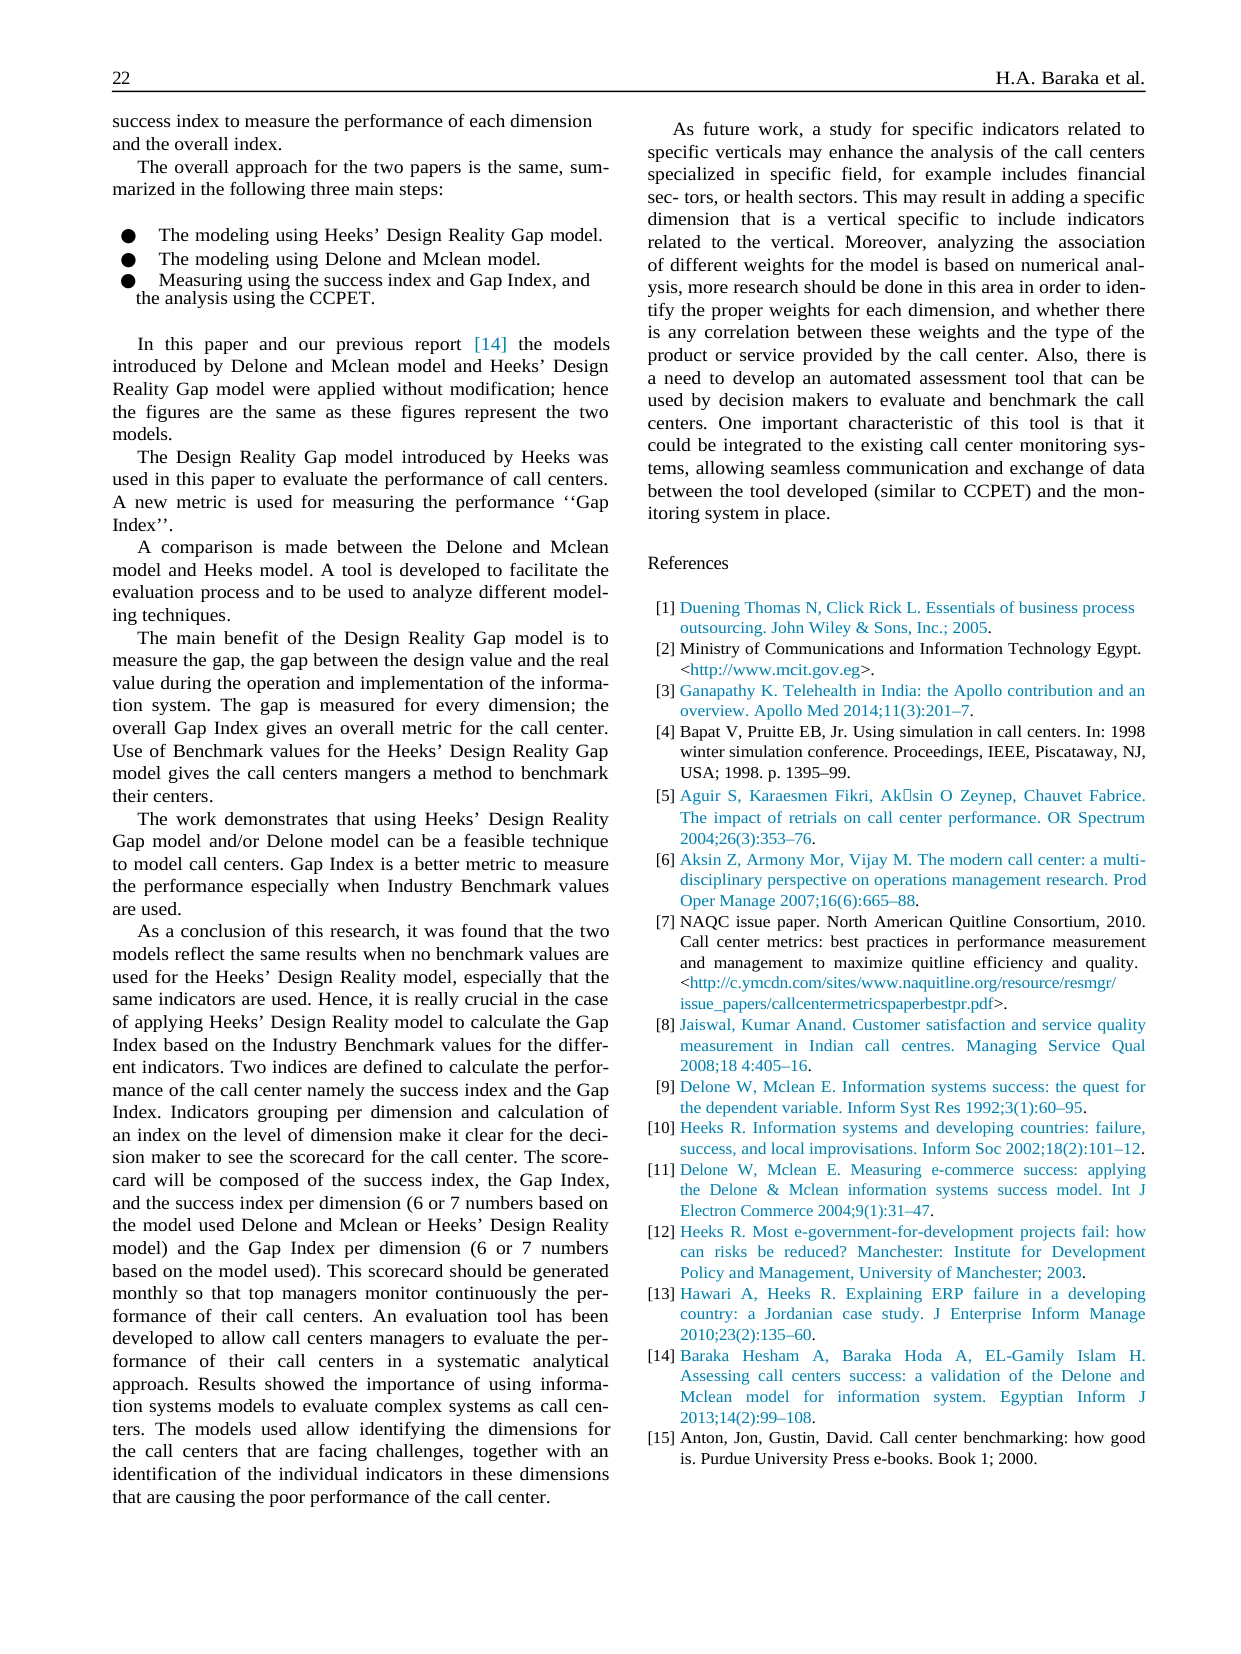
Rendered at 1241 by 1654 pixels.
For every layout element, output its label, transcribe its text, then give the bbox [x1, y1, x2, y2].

list Baraka Hesham A, Baraka Hoda A, EL-Gamily Islam H. Assessing call centers success: a validation of the Delone and Mclean model for information system. Egyptian Inform J 2013;14(2):99–108. [647, 1346, 1146, 1427]
picture [693, 799, 700, 805]
list The modeling using Delone and Mclean model. [120, 247, 614, 270]
list Ministry of Communications and Information Technology Egypt. [656, 639, 1159, 658]
picture [813, 1146, 819, 1154]
picture [1117, 684, 1123, 696]
picture [905, 1125, 911, 1133]
picture [781, 1125, 788, 1131]
picture [709, 605, 714, 613]
picture [835, 1001, 842, 1009]
picture [961, 705, 968, 716]
text In this paper and our previous report [14] the models introduced by Delone and Mclean model and Heeks’ Design Reality Gap model were applied without modification; hence the figures are the same as these figures represent the two models. [112, 333, 610, 445]
picture [801, 684, 805, 696]
picture [726, 1018, 730, 1030]
picture [755, 601, 760, 613]
picture [799, 1276, 806, 1282]
picture [745, 1394, 751, 1402]
picture [1102, 1249, 1110, 1261]
picture [1011, 1398, 1017, 1406]
picture [778, 1369, 782, 1381]
picture [1006, 877, 1011, 885]
picture [1117, 1187, 1122, 1195]
picture [786, 621, 792, 631]
picture [936, 815, 942, 823]
picture [720, 977, 725, 988]
text The Design Reality Gap model introduced by Heeks was used in this paper to evaluate the performance of call centers. A new metric is used for measuring the performance ‘‘Gap Index’’. [112, 446, 610, 535]
picture [747, 877, 757, 883]
picture [1060, 1080, 1065, 1092]
picture [1029, 1049, 1036, 1055]
picture [1055, 1143, 1062, 1149]
text As future work, a study for specific indicators related to specific verticals may enhance the analysis of the call centers specialized in specific field, for example includes financial sec- tors, or health sectors. This may result in adding a specific dimension that is a vertical specific to include indicators related to the vertical. Moreover, analyzing the association of different weights for the model is based on numerical anal- ysis, more research should be done in this area in order to iden- tify the proper weights for each dimension, and whether there is any correlation between these weights and the type of the product or service provided by the call center. Also, there is a need to develop an automated assessment tool that can be used by decision makers to evaluate and benchmark the call centers. One important characteristic of this tool is that it could be integrated to the existing call center monitoring sys- tems, allowing seamless communication and exchange of data between the tool developed (similar to CCPET) and the mon- itoring system in place. [647, 118, 1146, 524]
picture [1012, 1022, 1018, 1030]
list Aguir S, Karaesmen Fikri, Aksin O Zeynep, Chauvet Fabrice. The impact of retrials on call center performance. OR Spectrum 2004;26(3):353–76. [656, 784, 1146, 848]
picture [807, 895, 814, 906]
picture [898, 1205, 903, 1216]
list Heeks R. Most e-government-for-development projects fail: how can risks be reduced? Manchester: Institute for Development Policy and Management, University of Manchester; 2003. [647, 1222, 1146, 1282]
picture [679, 1019, 685, 1030]
picture [1074, 1102, 1081, 1110]
picture [747, 1350, 754, 1359]
picture [1111, 977, 1116, 988]
picture [981, 997, 987, 1009]
picture [865, 1291, 873, 1303]
picture [680, 1043, 685, 1051]
picture [840, 1207, 847, 1214]
picture [881, 792, 887, 801]
picture [681, 1372, 687, 1381]
picture [904, 789, 911, 801]
picture [1138, 1369, 1144, 1381]
picture [754, 629, 760, 637]
picture [999, 1043, 1005, 1051]
list Bapat V, Pruitte EB, Jr. Using simulation in call centers. In: 1998 winter simulation conference. Proceedings, IEEE, Piscataway, NJ, USA; 1998. p. 1395–99. [656, 722, 1146, 782]
picture [747, 856, 753, 865]
picture [912, 1125, 917, 1133]
picture [702, 1043, 708, 1051]
picture [897, 1245, 902, 1257]
picture [1059, 977, 1064, 988]
picture [706, 1353, 712, 1361]
picture [771, 1184, 778, 1191]
picture [940, 1373, 946, 1381]
picture [1123, 877, 1129, 885]
picture [1081, 1369, 1085, 1381]
picture [779, 1353, 785, 1361]
picture [707, 667, 715, 679]
picture [1106, 1394, 1117, 1402]
list Hawari A, Heeks R. Explaining ERP failure in a developing country: a Jordanian case study. J Enterprise Inform Manage 2010;23(2):135–60. [647, 1283, 1146, 1344]
picture [803, 814, 812, 821]
picture [1091, 605, 1097, 613]
picture [725, 977, 730, 988]
picture [880, 1105, 887, 1113]
picture [693, 688, 699, 696]
list Heeks R. Information systems and developing countries: failure, success, and local improvisations. Inform Soc 2002;18(2):101–12. [647, 1118, 1146, 1158]
picture [1024, 688, 1029, 696]
picture [727, 664, 732, 675]
picture [930, 1043, 936, 1051]
picture [722, 664, 727, 675]
picture [954, 980, 959, 988]
picture [872, 1146, 878, 1154]
picture [802, 1125, 808, 1133]
picture [742, 1146, 748, 1154]
picture [715, 1022, 724, 1027]
text The work demonstrates that using Heeks’ Design Reality Gap model and/or Delone model can be a feasible technique to model call centers. Gap Index is a better metric to measure the performance especially when Industry Benchmark values are used. [112, 807, 610, 919]
picture [788, 1307, 794, 1319]
picture [754, 980, 760, 988]
picture [848, 684, 853, 696]
picture [1020, 1229, 1028, 1241]
picture [680, 856, 687, 865]
picture [815, 1043, 820, 1051]
picture [991, 1287, 995, 1299]
picture [922, 1205, 929, 1216]
picture [956, 1352, 962, 1361]
picture [754, 707, 761, 716]
picture [765, 685, 772, 691]
picture [758, 857, 770, 865]
picture [868, 1353, 874, 1361]
picture [752, 898, 758, 906]
picture [1099, 688, 1105, 696]
picture [932, 684, 937, 696]
picture [1033, 1291, 1038, 1299]
picture [978, 1229, 984, 1237]
picture [786, 997, 790, 1009]
picture [1079, 1183, 1084, 1193]
picture [482, 338, 486, 348]
text As a conclusion of this research, it was found that the two models reflect the same results when no benchmark values are used for the Heeks’ Design Reality model, especially that the same indicators are used. Hence, it is really crucial in the case of applying Heeks’ Design Reality model to calculate the Gap Index based on the Industry Benchmark values for the differ- ent indicators. Two indices are defined to calculate the perfor- mance of the call center namely the success index and the Gap Index. Indicators grouping per dimension and calculation of an index on the level of dimension make it clear for the deci- sion maker to see the scorecard for the call center. The score- card will be composed of the success index, the Gap Index, and the success index per dimension (6 or 7 numbers based on the model used Delone and Mclean or Heeks’ Design Reality model) and the Gap Index per dimension (6 or 7 numbers based on the model used). This scorecard should be generated monthly so that top managers monitor continuously the per- formance of their call centers. An evaluation tool has been developed to allow call centers managers to evaluate the per- formance of their call centers in a systematic analytical approach. Results showed the importance of using informa- tion systems models to evaluate complex systems as call cen- ters. The models used allow identifying the dimensions for the call centers that are facing challenges, together with an identification of the individual indicators in these dimensions that are causing the poor performance of the call center. [112, 920, 610, 1507]
picture [943, 1084, 952, 1089]
picture [891, 1084, 897, 1092]
picture [832, 704, 838, 716]
picture [905, 1167, 910, 1175]
picture [842, 1394, 847, 1402]
picture [897, 1022, 903, 1030]
picture [824, 1311, 829, 1319]
picture [713, 877, 721, 889]
picture [738, 684, 743, 696]
text The overall approach for the two papers is the same, sum- marized in the following three main steps: [112, 156, 610, 200]
picture [741, 1290, 748, 1299]
picture [1079, 980, 1089, 988]
picture [933, 1249, 941, 1257]
picture [992, 857, 999, 865]
picture [875, 1394, 881, 1402]
text A comparison is made between the Delone and Mclean model and Heeks model. A tool is developed to facilitate the evaluation process and to be used to analyze different model- ing techniques. [112, 536, 610, 626]
picture [825, 1101, 829, 1113]
picture [818, 977, 826, 988]
picture [680, 792, 687, 801]
picture [1117, 815, 1123, 823]
picture [1096, 1121, 1101, 1133]
picture [1064, 980, 1070, 988]
picture [1000, 1229, 1005, 1237]
picture [934, 1102, 941, 1111]
picture [970, 1229, 978, 1241]
picture [906, 602, 911, 611]
picture [770, 1390, 776, 1402]
picture [856, 977, 861, 988]
text <http://c.ymcdn.com/sites/www.naquitline.org/resource/resmgr/ issue_papers/callcentermetricspaperbestpr.pdf>. [680, 973, 1159, 1013]
picture [689, 976, 695, 986]
picture [795, 833, 802, 844]
picture [988, 684, 992, 696]
text <http://www.mcit.gov.eg>. [680, 659, 1159, 679]
picture [981, 1311, 988, 1317]
list The modeling using Heeks’ Design Reality Gap model. [120, 220, 614, 247]
picture [997, 977, 1007, 988]
picture [1019, 1022, 1024, 1030]
picture [813, 1352, 819, 1361]
picture [818, 1205, 824, 1214]
list Delone W, Mclean E. Measuring e-commerce success: applying the Delone & Mclean information systems success model. Int J Electron Commerce 2004;9(1):31–47. [647, 1159, 1146, 1220]
picture [913, 1208, 921, 1216]
picture [742, 1043, 748, 1051]
picture [851, 1311, 857, 1319]
picture [773, 976, 780, 988]
picture [789, 1043, 794, 1051]
list Aksin Z, Armony Mor, Vijay M. The modern call center: a multi- disciplinary perspective on operations management research. Prod Oper Manage 2007;16(6):665–88. [656, 849, 1146, 910]
picture [871, 1205, 876, 1216]
text References [647, 552, 1159, 573]
picture [989, 815, 996, 823]
picture [787, 605, 793, 613]
picture [1126, 1080, 1131, 1092]
picture [979, 622, 986, 630]
picture [909, 1350, 916, 1359]
picture [871, 1084, 882, 1092]
picture [773, 1369, 777, 1381]
picture [865, 1267, 870, 1278]
list NAQC issue paper. North American Quitline Consortium, 2010. Call center metrics: best practices in performance measurement and management to maximize quitline efficiency and quality. [656, 911, 1146, 972]
picture [784, 1022, 790, 1030]
picture [1064, 1311, 1071, 1319]
picture [815, 1270, 820, 1278]
picture [973, 877, 978, 885]
picture [924, 793, 929, 801]
picture [1103, 857, 1108, 865]
text The main benefit of the Design Reality Gap model is to measure the gap, the gap between the design value and the real value during the operation and implementation of the informa- tion system. The gap is measured for every dimension; the overall Gap Index gives an overall metric for the call center. Use of Benchmark values for the Heeks’ Design Reality Gap model gives the call centers mangers a method to benchmark their centers. [112, 627, 610, 806]
picture [707, 1060, 714, 1066]
picture [904, 1307, 910, 1319]
picture [759, 1208, 769, 1214]
picture [966, 877, 972, 885]
picture [938, 1121, 944, 1133]
picture [1116, 1225, 1121, 1237]
picture [1036, 1353, 1042, 1361]
picture [777, 811, 782, 823]
picture [715, 1310, 725, 1317]
picture [706, 835, 713, 844]
picture [814, 684, 819, 696]
list Delone W, Mclean E. Information systems success: the quest for the dependent variable. Inform Syst Res 1992;3(1):60–95. [656, 1077, 1146, 1117]
picture [970, 1084, 976, 1092]
picture [972, 1270, 978, 1278]
picture [841, 1229, 853, 1235]
picture [1059, 1125, 1067, 1133]
picture [785, 1353, 791, 1361]
list Duening Thomas N, Click Rick L. Essentials of business process outsourcing. John Wiley & Sons, Inc.; 2005. [656, 597, 1146, 637]
picture [1095, 1373, 1100, 1381]
picture [728, 1208, 733, 1216]
picture [872, 857, 878, 865]
picture [776, 793, 782, 801]
picture [951, 1146, 962, 1154]
picture [772, 1208, 782, 1214]
picture [876, 815, 882, 823]
picture [682, 873, 688, 885]
picture [1122, 1311, 1128, 1319]
picture [880, 1187, 885, 1195]
picture [1048, 684, 1055, 696]
picture [1132, 1249, 1137, 1257]
picture [1046, 877, 1052, 885]
picture [684, 1101, 690, 1111]
picture [782, 1270, 787, 1278]
picture [732, 815, 740, 827]
list Ganapathy K. Telehealth in India: the Apollo contribution and an overview. Apollo Med 2014;11(3):201–7. [656, 680, 1146, 720]
picture [698, 1266, 702, 1278]
picture [741, 877, 747, 885]
picture [749, 1146, 754, 1154]
picture [825, 811, 829, 823]
picture [1045, 793, 1051, 801]
picture [1005, 1291, 1011, 1299]
picture [714, 1208, 719, 1216]
picture [1060, 1187, 1066, 1195]
picture [812, 980, 818, 988]
picture [745, 625, 750, 633]
picture [804, 1390, 809, 1402]
list Measuring using the success index and Gap Index, and the analysis using the CCPET. [120, 270, 610, 308]
picture [898, 1225, 903, 1237]
picture [726, 688, 732, 696]
picture [969, 1187, 974, 1195]
picture [805, 602, 809, 613]
picture [1095, 1167, 1100, 1179]
picture [960, 1167, 965, 1175]
picture [1122, 1018, 1126, 1030]
picture [1037, 1311, 1042, 1319]
picture [835, 1018, 841, 1030]
picture [1102, 1125, 1108, 1133]
picture [1088, 1229, 1094, 1237]
list Jaiswal, Kumar Anand. Customer satisfaction and service quality measurement in Indian call centres. Managing Service Qual 2008;18 4:405–16. [656, 1015, 1146, 1075]
picture [784, 1249, 790, 1257]
list Anton, Jon, Gustin, David. Call center benchmarking: how good is. Purdue University Press e-books. Book 1; 2000. [647, 1428, 1146, 1468]
picture [1110, 1249, 1116, 1257]
picture [1070, 1287, 1076, 1299]
picture [873, 1167, 879, 1175]
picture [780, 667, 789, 673]
picture [983, 793, 992, 801]
picture [732, 611, 739, 617]
picture [951, 877, 957, 885]
text success index to measure the performance of each dimension and the overall index. [112, 110, 614, 154]
picture [817, 1311, 823, 1319]
